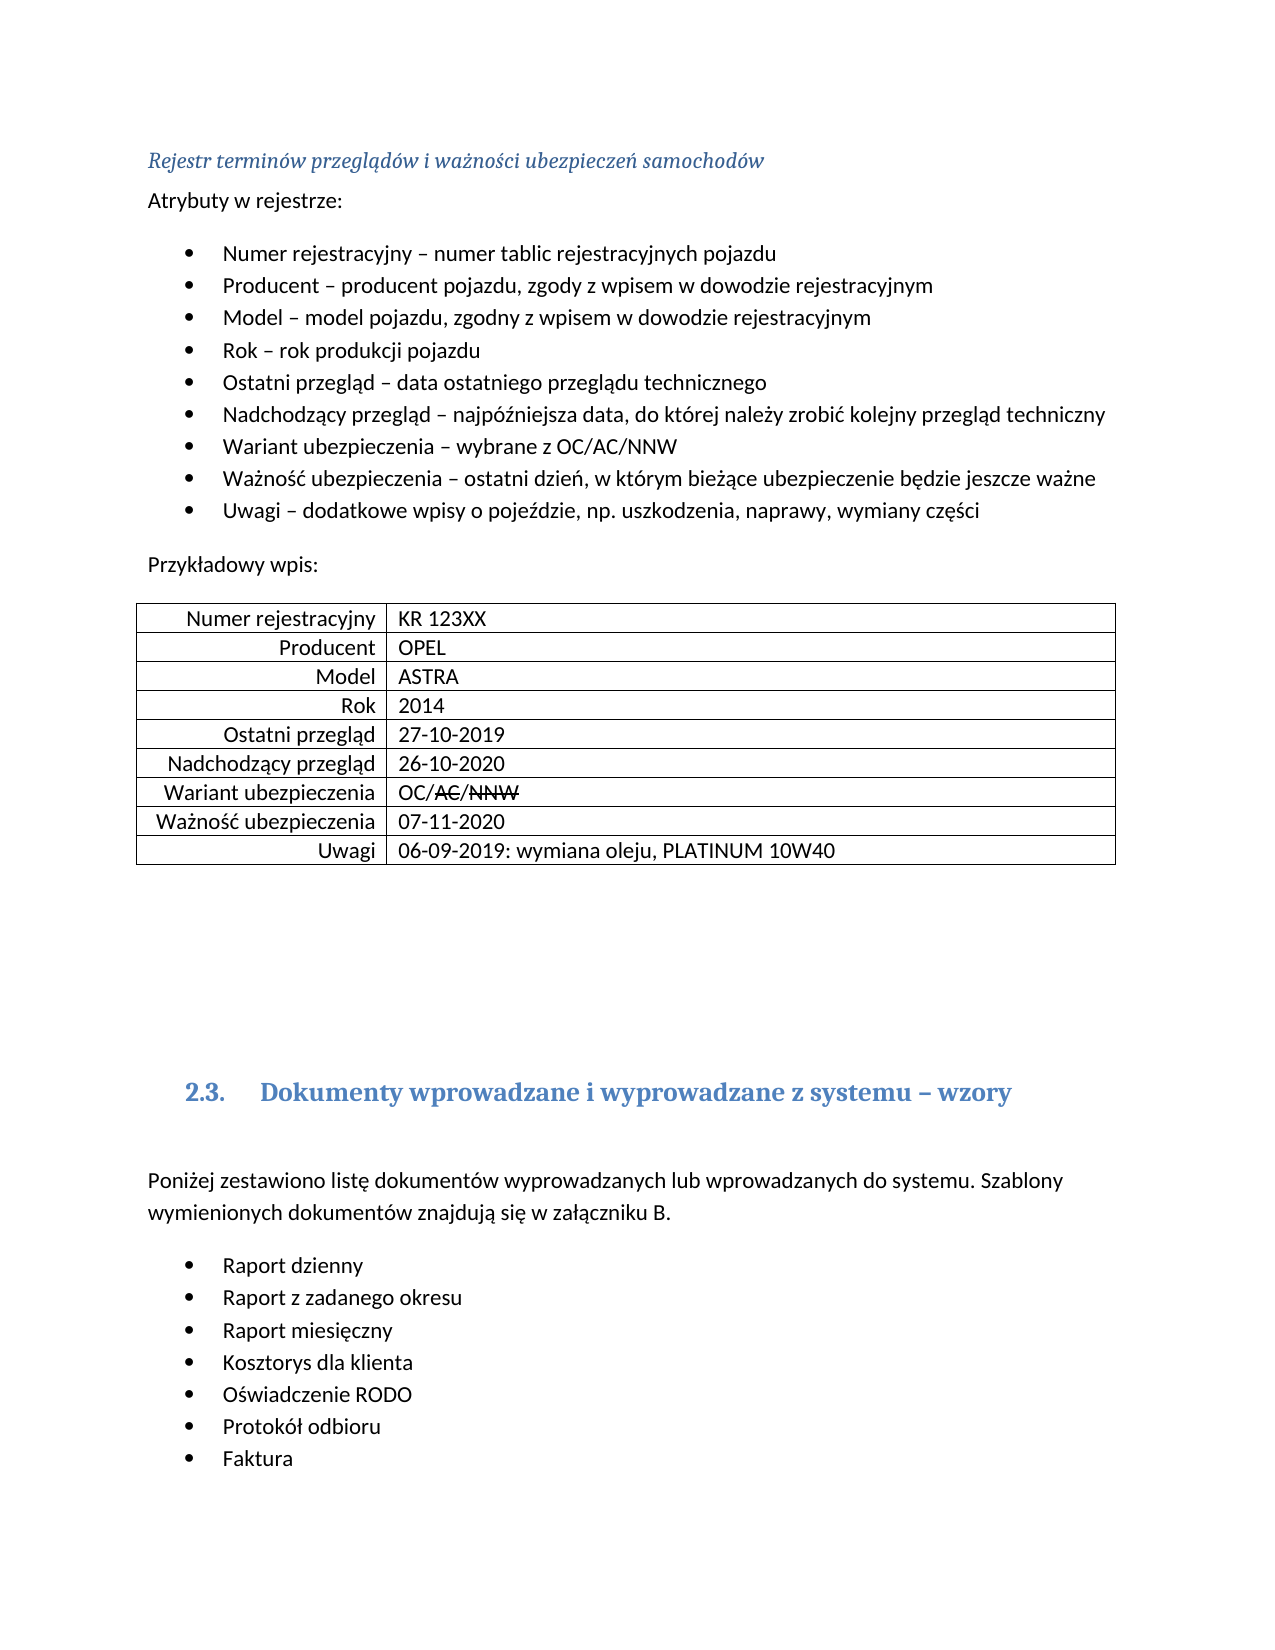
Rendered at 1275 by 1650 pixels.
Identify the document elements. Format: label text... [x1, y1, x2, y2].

table_cell 06-09-2019: wymiana oleju, PLATINUM 10W40 [387, 836, 1115, 864]
table_cell Producent [137, 633, 386, 661]
table_cell Wariant ubezpieczenia [137, 778, 386, 806]
table_cell 2014 [387, 691, 1115, 719]
list Oświadczenie RODO [185, 1380, 1127, 1408]
table_cell 27-10-2019 [387, 720, 1115, 748]
table_cell Model [137, 662, 386, 690]
list Ważność ubezpieczenia – ostatni dzień, w którym bieżące ubezpieczenie będzie jeszcze ważne [185, 464, 1127, 492]
table_cell Ważność ubezpieczenia [137, 807, 386, 835]
table_header KR 123XX [387, 604, 1115, 632]
list Nadchodzący przegląd – najpóźniejsza data, do której należy zrobić kolejny przegląd techniczny [185, 400, 1127, 428]
table_cell Nadchodzący przegląd [137, 749, 386, 777]
table_cell OC/AC/NNW [387, 778, 1115, 806]
list Producent – producent pojazdu, zgody z wpisem w dowodzie rejestracyjnym [185, 271, 1127, 299]
list Uwagi – dodatkowe wpisy o pojeździe, np. uszkodzenia, naprawy, wymiany części [185, 497, 1127, 525]
table_cell 07-11-2020 [387, 807, 1115, 835]
text Poniżej zestawiono listę dokumentów wyprowadzanych lub wprowadzanych do systemu. Szablony wymienionych dokumentów znajdują się w załączniku B. [148, 1166, 1127, 1226]
table_header Numer rejestracyjny [137, 604, 386, 632]
table_cell Ostatni przegląd [137, 720, 386, 748]
list Faktura [185, 1444, 1127, 1472]
table_cell ASTRA [387, 662, 1115, 690]
list Raport miesięczny [185, 1316, 1127, 1344]
list Raport z zadanego okresu [185, 1283, 1127, 1312]
list Protokół odbioru [185, 1412, 1127, 1440]
list Model – model pojazdu, zgodny z wpisem w dowodzie rejestracyjnym [185, 303, 1127, 332]
list Numer rejestracyjny – numer tablic rejestracyjnych pojazdu [185, 239, 1127, 267]
list Ostatni przegląd – data ostatniego przeglądu technicznego [185, 368, 1127, 396]
table_cell 26-10-2020 [387, 749, 1115, 777]
table_cell Rok [137, 691, 386, 719]
table_cell OPEL [387, 633, 1115, 661]
table_cell Uwagi [137, 836, 386, 864]
subtitle Dokumenty wprowadzane i wyprowadzane z systemu – wzory [185, 1077, 1127, 1108]
list Raport dzienny [185, 1251, 1127, 1279]
list Rok – rok produkcji pojazdu [185, 336, 1127, 364]
list Kosztorys dla klienta [185, 1348, 1127, 1376]
text Przykładowy wpis: [148, 550, 1127, 578]
list Wariant ubezpieczenia – wybrane z OC/AC/NNW [185, 432, 1127, 460]
subtitle Rejestr terminów przeglądów i ważności ubezpieczeń samochodów [148, 148, 1127, 174]
text Atrybuty w rejestrze: [148, 186, 1127, 214]
